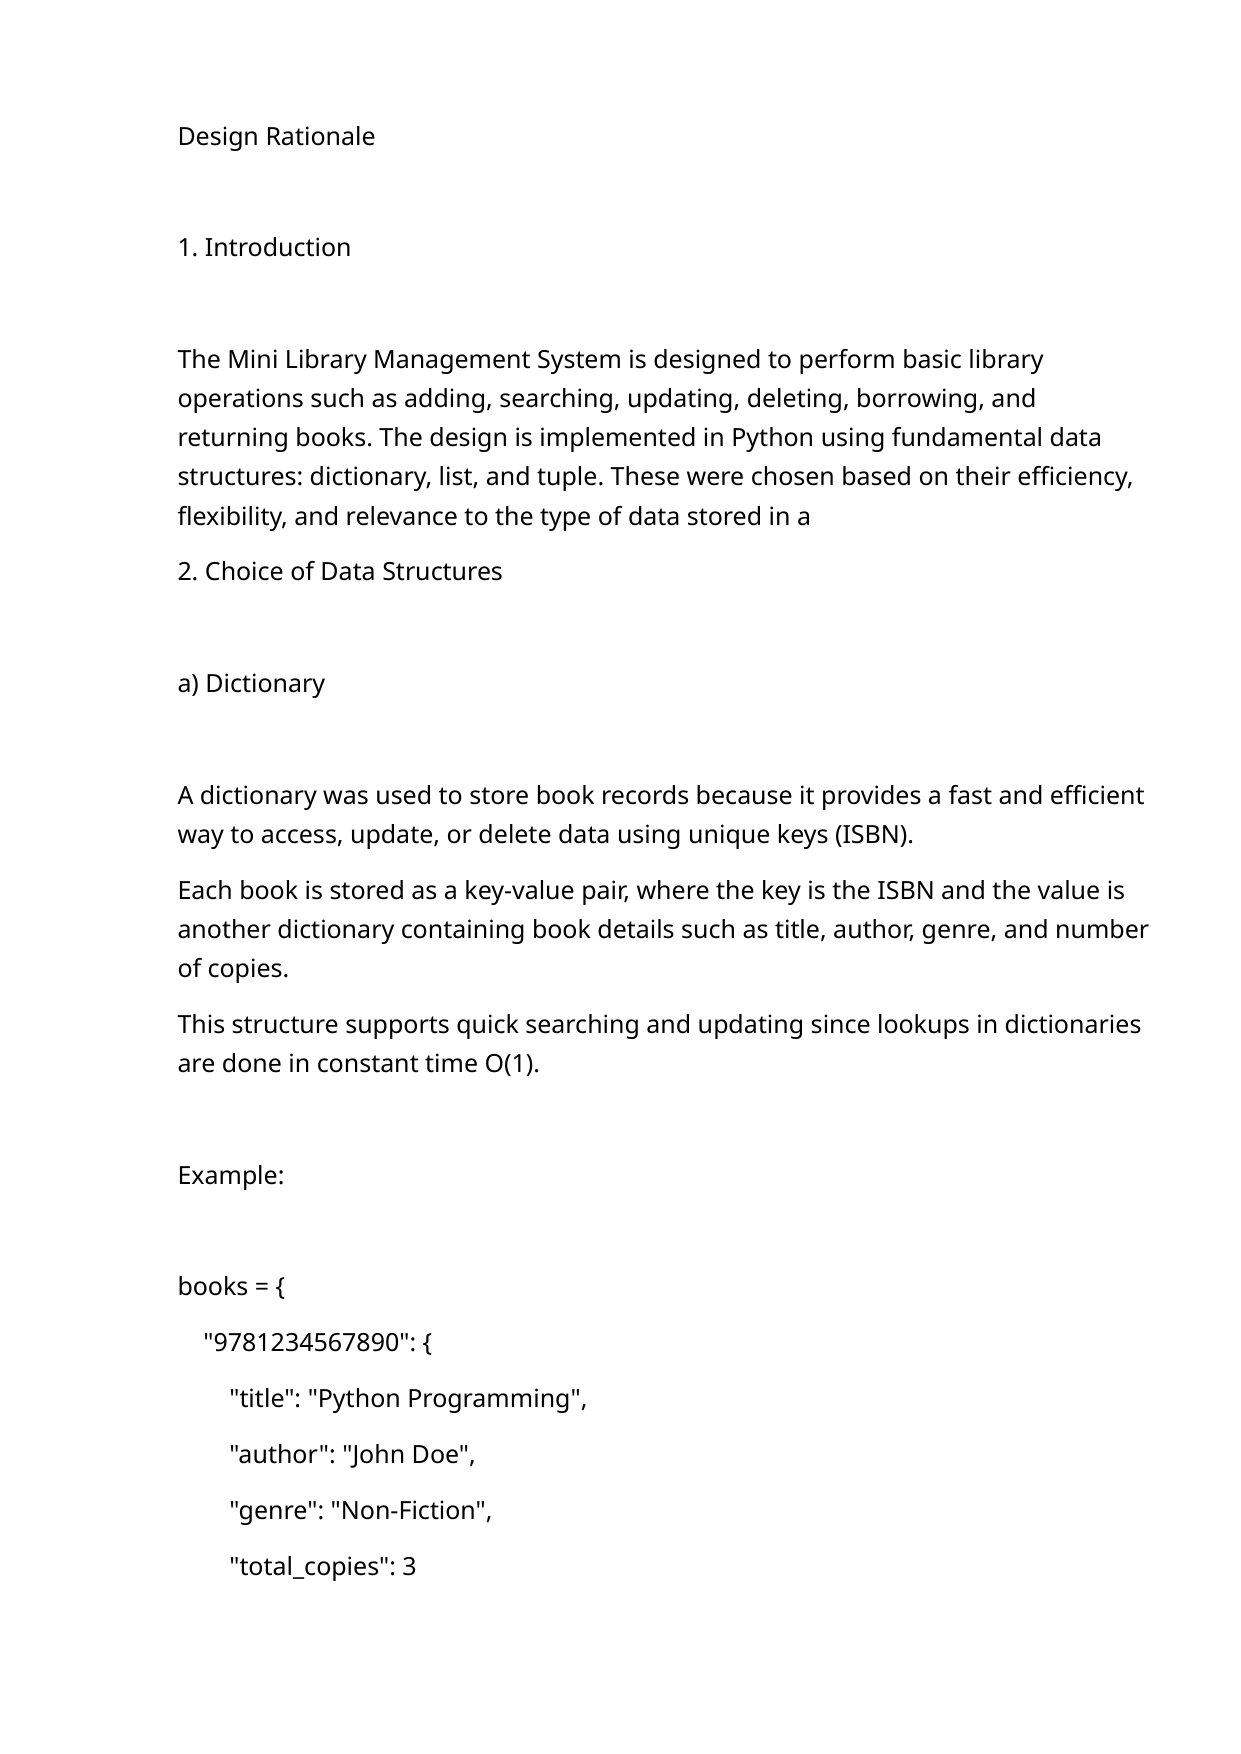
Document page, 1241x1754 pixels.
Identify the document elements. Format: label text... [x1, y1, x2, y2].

text Each book is stored as a key-value pair, where the key is the ISBN and the value is another dictionary containing book details such as title, author, genre, and number of copies. [177, 872, 1152, 985]
text a) Dictionary [177, 666, 1152, 700]
text Example: [177, 1157, 1152, 1191]
text "title": "Python Programming", [177, 1381, 1152, 1415]
text Design Rationale [177, 118, 1152, 152]
text 2. Choice of Data Structures [177, 554, 1152, 588]
text "author": "John Doe", [177, 1436, 1152, 1471]
text "total_copies": 3 [177, 1548, 1152, 1582]
text A dictionary was used to store book records because it provides a fast and efficient way to access, update, or delete data using unique keys (ISBN). [177, 777, 1152, 851]
text books = { [177, 1269, 1152, 1303]
text "genre": "Non-Fiction", [177, 1492, 1152, 1526]
text The Mini Library Management System is designed to perform basic library operations such as adding, searching, updating, deleting, borrowing, and returning books. The design is implemented in Python using fundamental data structures: dictionary, list, and tuple. These were chosen based on their efficiency, flexibility, and relevance to the type of data stored in a [177, 341, 1152, 532]
text This structure supports quick searching and updating since lookups in dictionaries are done in constant time O(1). [177, 1006, 1152, 1080]
text "9781234567890": { [177, 1325, 1152, 1359]
text 1. Introduction [177, 230, 1152, 264]
